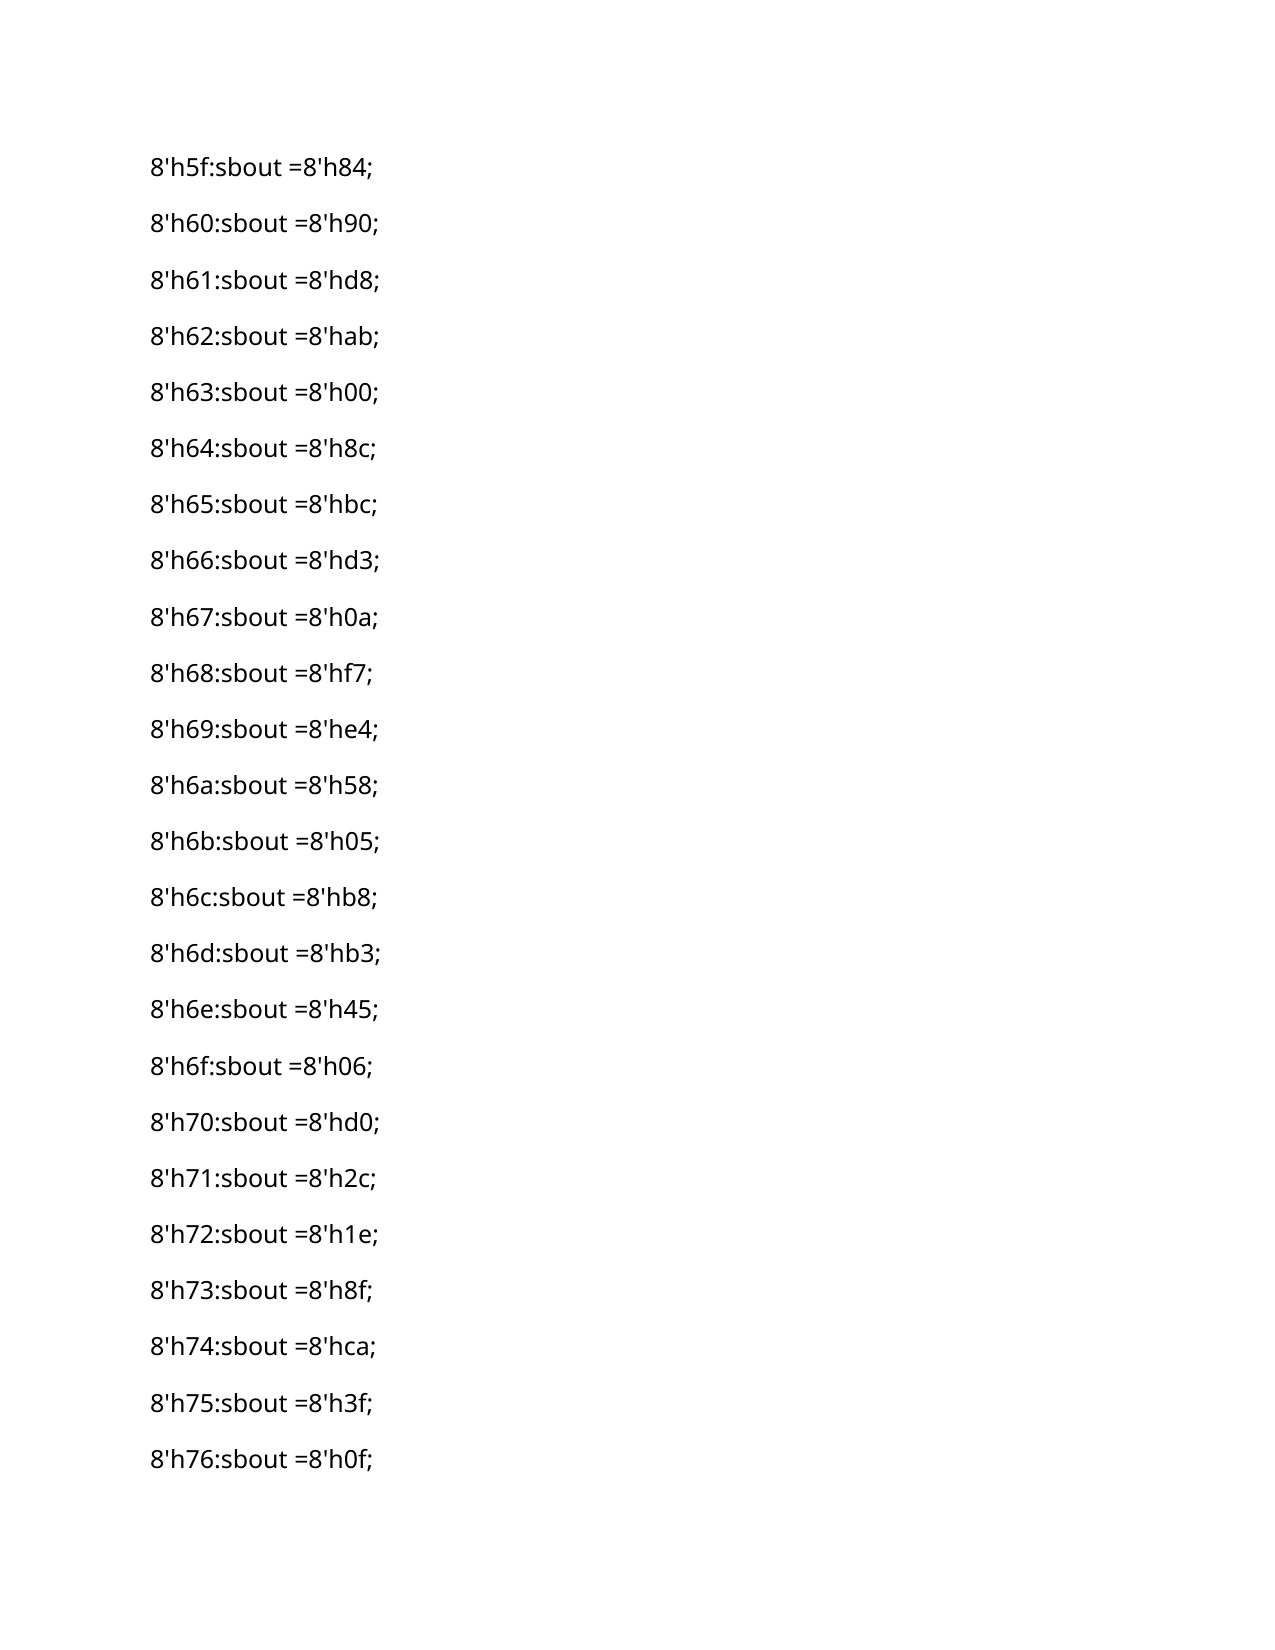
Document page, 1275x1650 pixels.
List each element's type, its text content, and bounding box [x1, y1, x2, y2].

text 8'h64:sbout =8'h8c; [150, 431, 1125, 465]
text 8'h62:sbout =8'hab; [150, 318, 1125, 352]
text 8'h6e:sbout =8'h45; [150, 992, 1125, 1026]
text 8'h6c:sbout =8'hb8; [150, 880, 1125, 914]
text 8'h60:sbout =8'h90; [150, 206, 1125, 240]
text 8'h5f:sbout =8'h84; [150, 150, 1125, 184]
text 8'h71:sbout =8'h2c; [150, 1161, 1125, 1195]
text 8'h76:sbout =8'h0f; [150, 1441, 1125, 1475]
text 8'h6d:sbout =8'hb3; [150, 936, 1125, 970]
text 8'h70:sbout =8'hd0; [150, 1104, 1125, 1138]
text 8'h69:sbout =8'he4; [150, 711, 1125, 746]
text 8'h75:sbout =8'h3f; [150, 1385, 1125, 1419]
text 8'h74:sbout =8'hca; [150, 1329, 1125, 1363]
text 8'h61:sbout =8'hd8; [150, 262, 1125, 296]
text 8'h6b:sbout =8'h05; [150, 824, 1125, 858]
text 8'h73:sbout =8'h8f; [150, 1273, 1125, 1307]
text 8'h68:sbout =8'hf7; [150, 655, 1125, 689]
text 8'h6f:sbout =8'h06; [150, 1048, 1125, 1082]
text 8'h67:sbout =8'h0a; [150, 599, 1125, 633]
text 8'h66:sbout =8'hd3; [150, 543, 1125, 577]
text 8'h65:sbout =8'hbc; [150, 487, 1125, 521]
text 8'h72:sbout =8'h1e; [150, 1217, 1125, 1251]
text 8'h6a:sbout =8'h58; [150, 768, 1125, 802]
text 8'h63:sbout =8'h00; [150, 374, 1125, 409]
